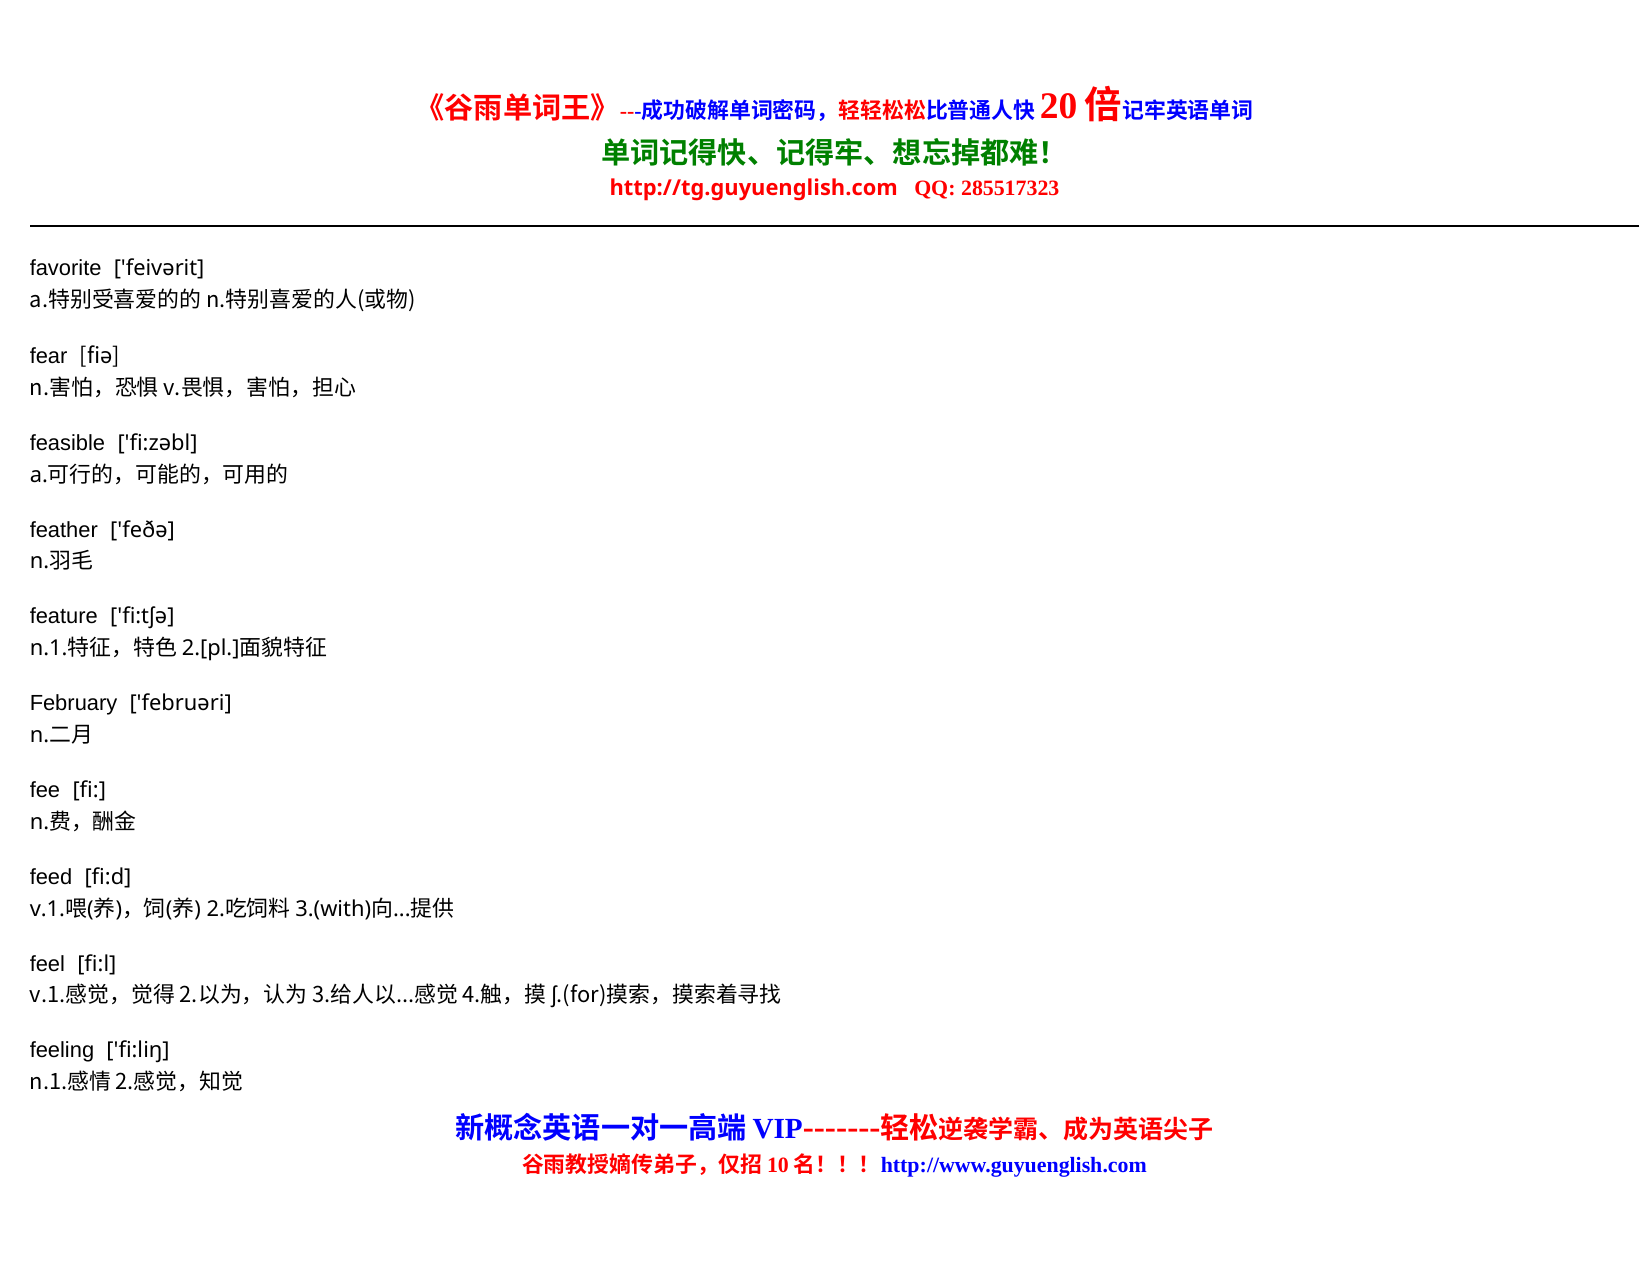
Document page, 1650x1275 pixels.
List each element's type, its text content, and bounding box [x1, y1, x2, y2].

text feed [fi:d] [29, 861, 1639, 891]
text n.1.特征，特色 2.[pl.]面貌特征 [29, 630, 1639, 662]
text fee [fi:] [29, 774, 1639, 804]
text n.费，酬金 [29, 804, 1639, 836]
text feel [fi:l] [29, 948, 1639, 977]
text feature ['fi:tʃə] [29, 601, 1639, 630]
text fear [fiə] [29, 338, 1639, 370]
text n.1.感情2.感觉，知觉 [29, 1064, 1639, 1096]
text v.1.感觉，觉得 2.以为，认为 3.给人以...感觉4.触，摸 ʃ.(for)摸索，摸索着寻找 [29, 977, 1639, 1009]
text feasible ['fi:zəbl] [29, 427, 1639, 457]
text favorite ['feivərit] [29, 252, 1639, 282]
text n.二月 [29, 717, 1639, 749]
text v.1.喂(养)，饲(养) 2.吃饲料 3.(with)向...提供 [29, 891, 1639, 922]
text a.特别受喜爱的的 n.特别喜爱的人(或物) [29, 282, 1639, 313]
text feather ['feðə] [29, 514, 1639, 543]
text a.可行的，可能的，可用的 [29, 457, 1639, 488]
text February ['februəri] [29, 687, 1639, 717]
text n.害怕，恐惧 v.畏惧，害怕，担心 [29, 370, 1639, 402]
text n.羽毛 [29, 543, 1639, 575]
text feeling ['fi:liŋ] [29, 1034, 1639, 1064]
